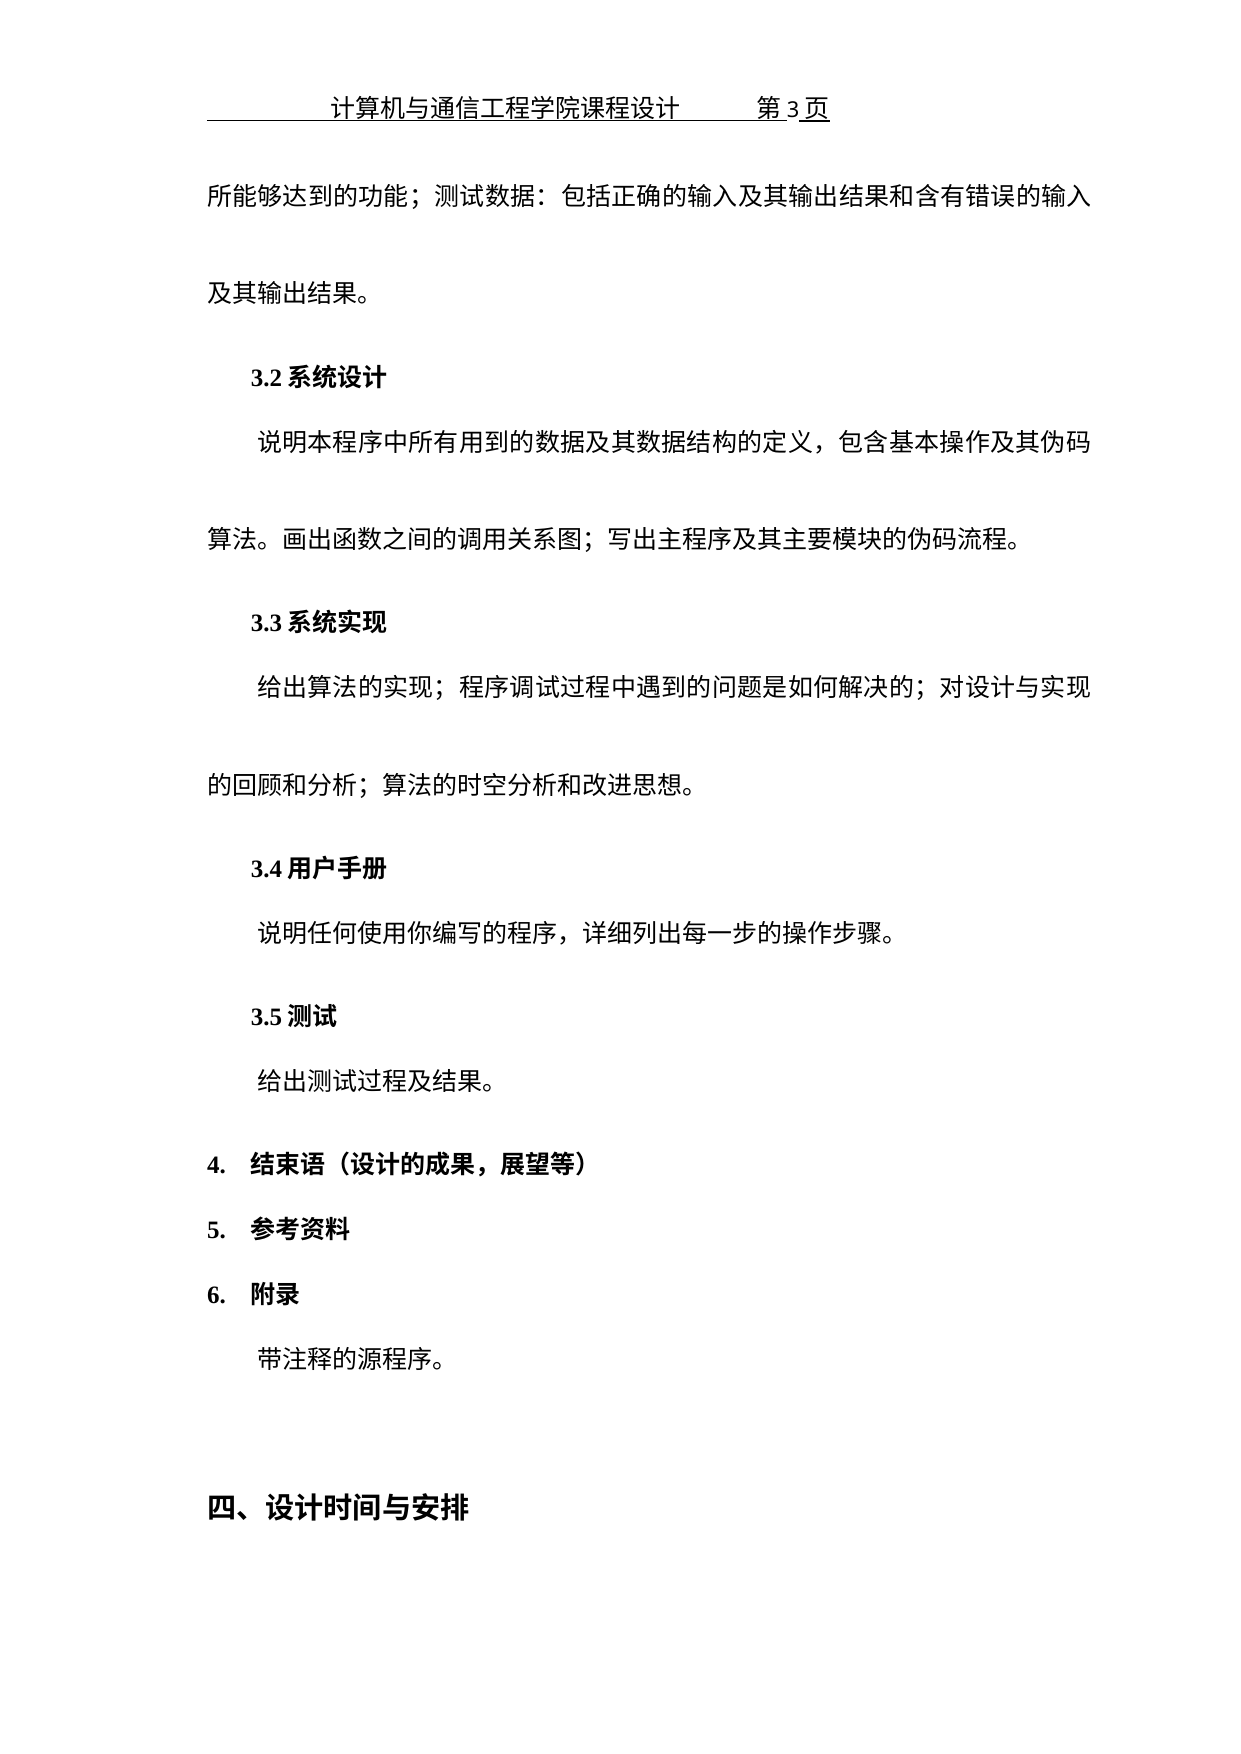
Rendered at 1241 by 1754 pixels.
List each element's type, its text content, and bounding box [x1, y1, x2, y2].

text 给出测试过程及结果。 [207, 1047, 1092, 1112]
text 3.3系统实现 [251, 588, 1092, 653]
text 四、设计时间与安排 [207, 1473, 1092, 1538]
text 3.5测试 [251, 982, 1092, 1047]
list 附录 [207, 1260, 1092, 1325]
text 带注释的源程序。 [207, 1325, 1092, 1390]
text 说明任何使用你编写的程序，详细列出每一步的操作步骤。 [207, 899, 1092, 964]
text 给出算法的实现；程序调试过程中遇到的问题是如何解决的；对设计与实现的回顾和分析；算法的时空分析和改进思想。 [207, 653, 1092, 816]
text 说明本程序中所有用到的数据及其数据结构的定义，包含基本操作及其伪码算法。画出函数之间的调用关系图；写出主程序及其主要模块的伪码流程。 [207, 408, 1092, 570]
text 3.2系统设计 [251, 343, 1092, 408]
list 参考资料 [207, 1195, 1092, 1260]
text 3.4用户手册 [251, 834, 1092, 899]
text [207, 162, 1092, 324]
list 结束语（设计的成果，展望等） [207, 1130, 1092, 1195]
